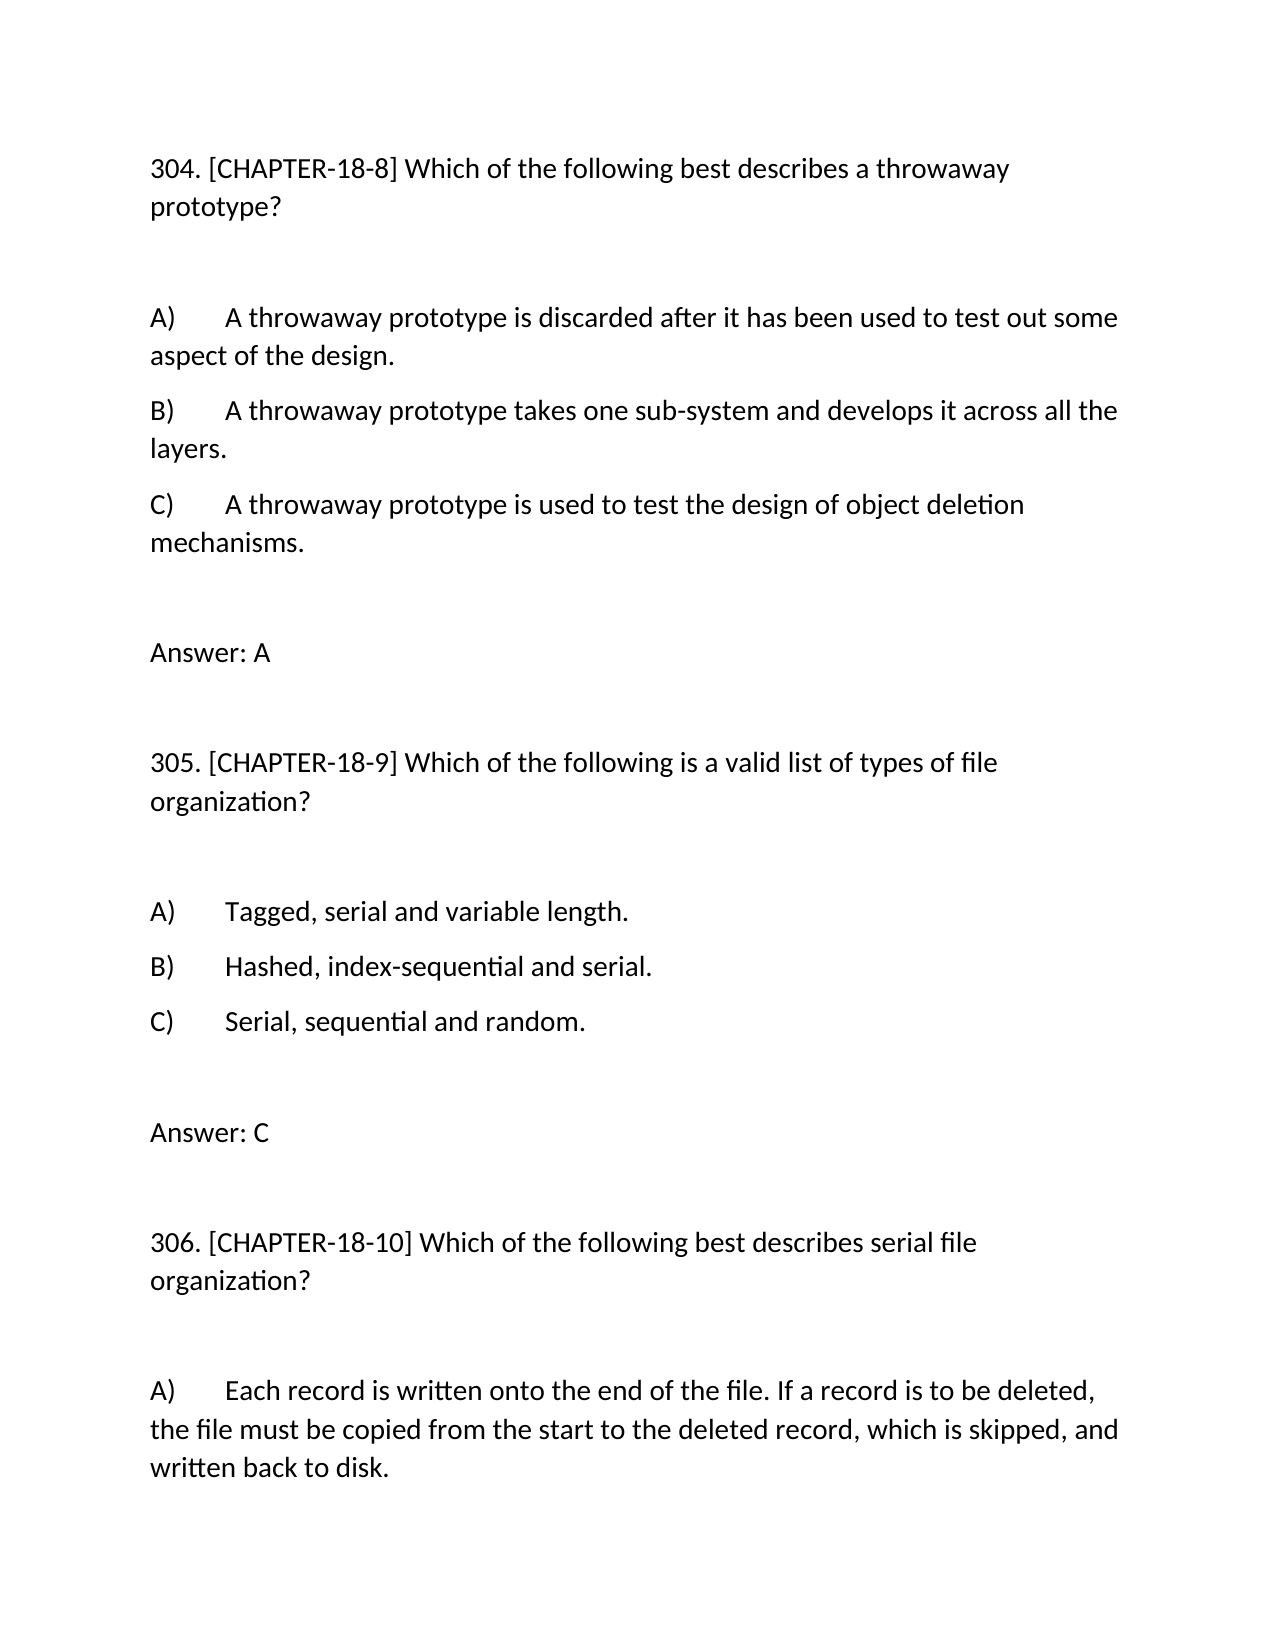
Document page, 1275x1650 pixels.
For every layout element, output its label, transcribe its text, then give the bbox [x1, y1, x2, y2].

text C) A throwaway prototype is used to test the design of object deletion mechanisms. [150, 486, 1125, 560]
text 306. [CHAPTER-18-10] Which of the following best describes serial file organization? [150, 1224, 1125, 1298]
text Answer: A [150, 634, 1125, 670]
text Answer: C [150, 1114, 1125, 1149]
text B) A throwaway prototype takes one sub-system and develops it across all the layers. [150, 392, 1125, 466]
text B) Hashed, index-sequential and serial. [150, 948, 1125, 984]
text A) Tagged, serial and variable length. [150, 893, 1125, 929]
text 304. [CHAPTER-18-8] Which of the following best describes a throwaway prototype? [150, 150, 1125, 224]
text C) Serial, sequential and random. [150, 1003, 1125, 1039]
text A) Each record is written onto the end of the file. If a record is to be deleted, the file must be copied from the start to the deleted record, which is skipped, and written back to disk. [150, 1372, 1125, 1485]
text 305. [CHAPTER-18-9] Which of the following is a valid list of types of file organization? [150, 744, 1125, 819]
text A) A throwaway prototype is discarded after it has been used to test out some aspect of the design. [150, 299, 1125, 373]
